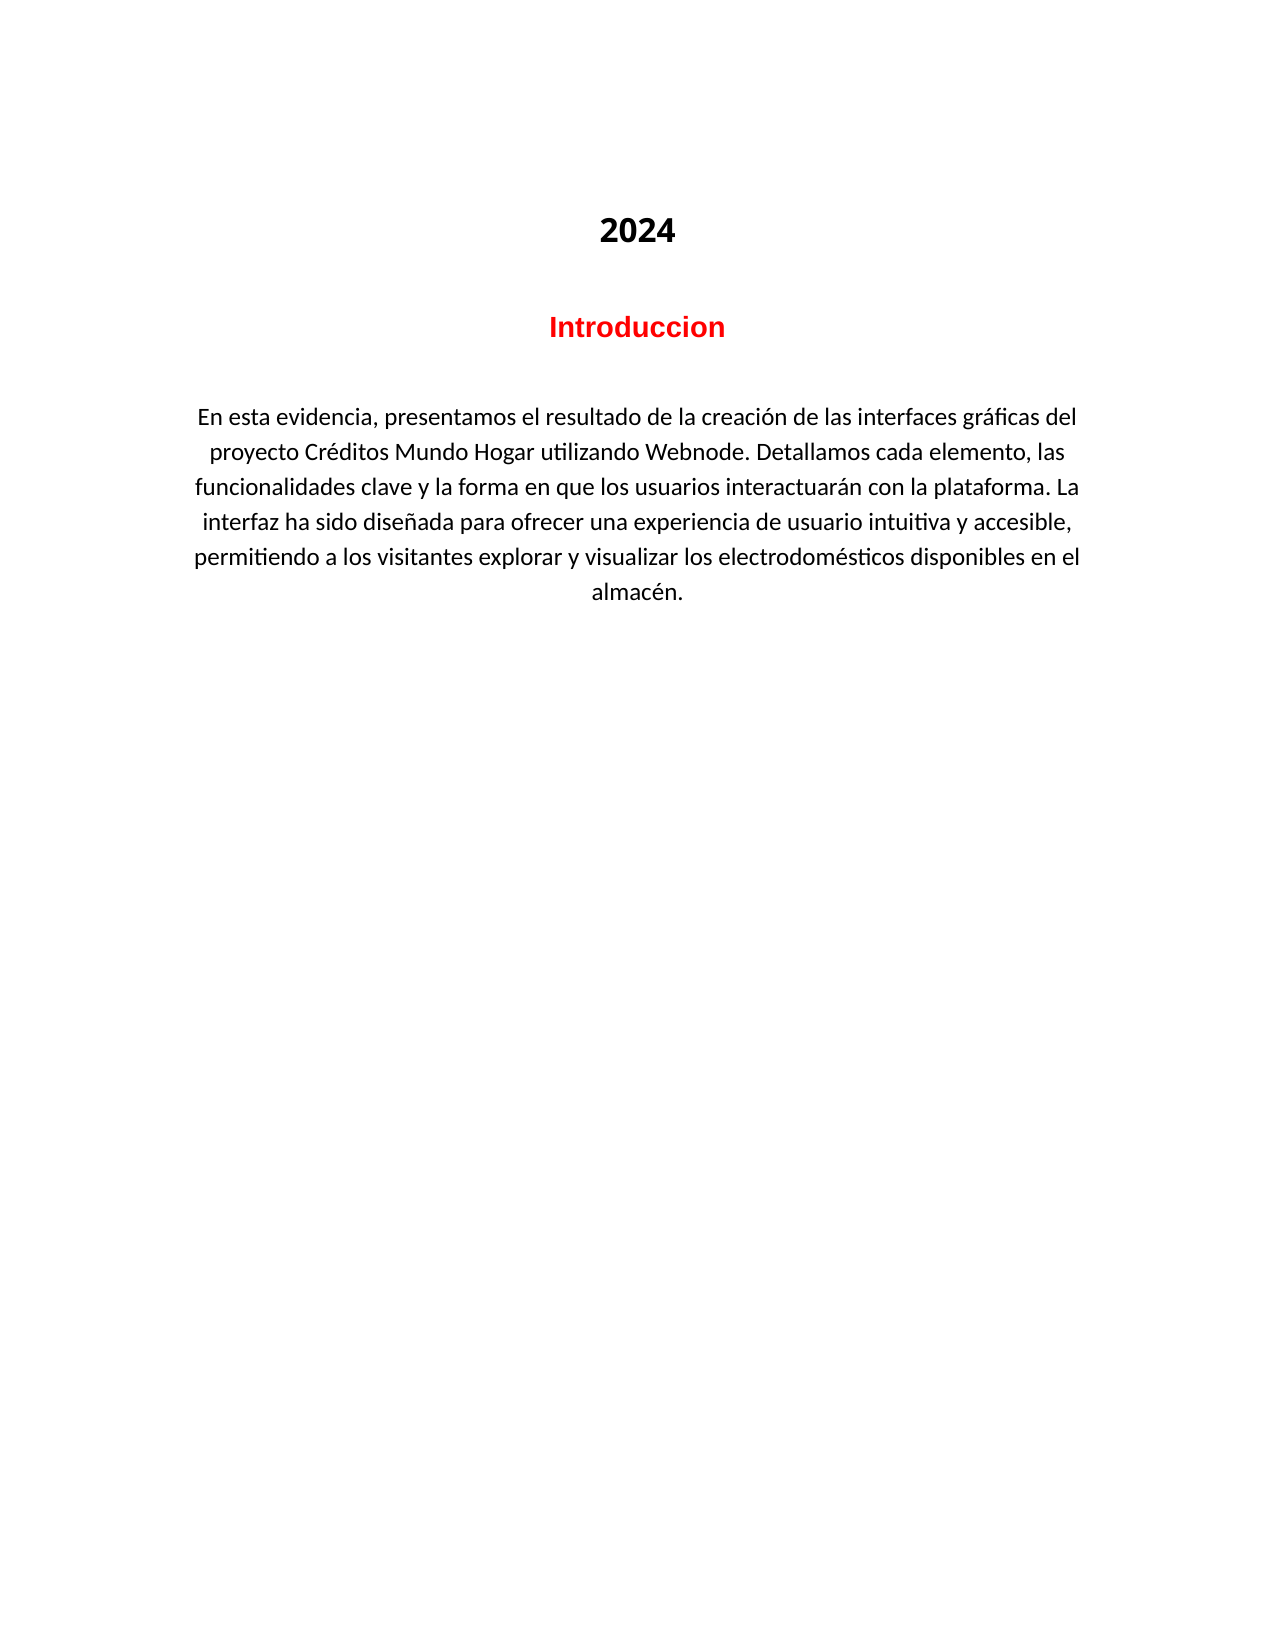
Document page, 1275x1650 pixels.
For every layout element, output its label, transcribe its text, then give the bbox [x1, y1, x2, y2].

text Introduccion [177, 311, 1098, 344]
text 2024 [177, 206, 1098, 252]
text En esta evidencia, presentamos el resultado de la creación de las interfaces gráficas del proyecto Créditos Mundo Hogar utilizando Webnode. Detallamos cada elemento, las funcionalidades clave y la forma en que los usuarios interactuarán con la plataforma. La interfaz ha sido diseñada para ofrecer una experiencia de usuario intuitiva y accesible, permitiendo a los visitantes explorar y visualizar los electrodomésticos disponibles en el almacén. [177, 401, 1098, 606]
